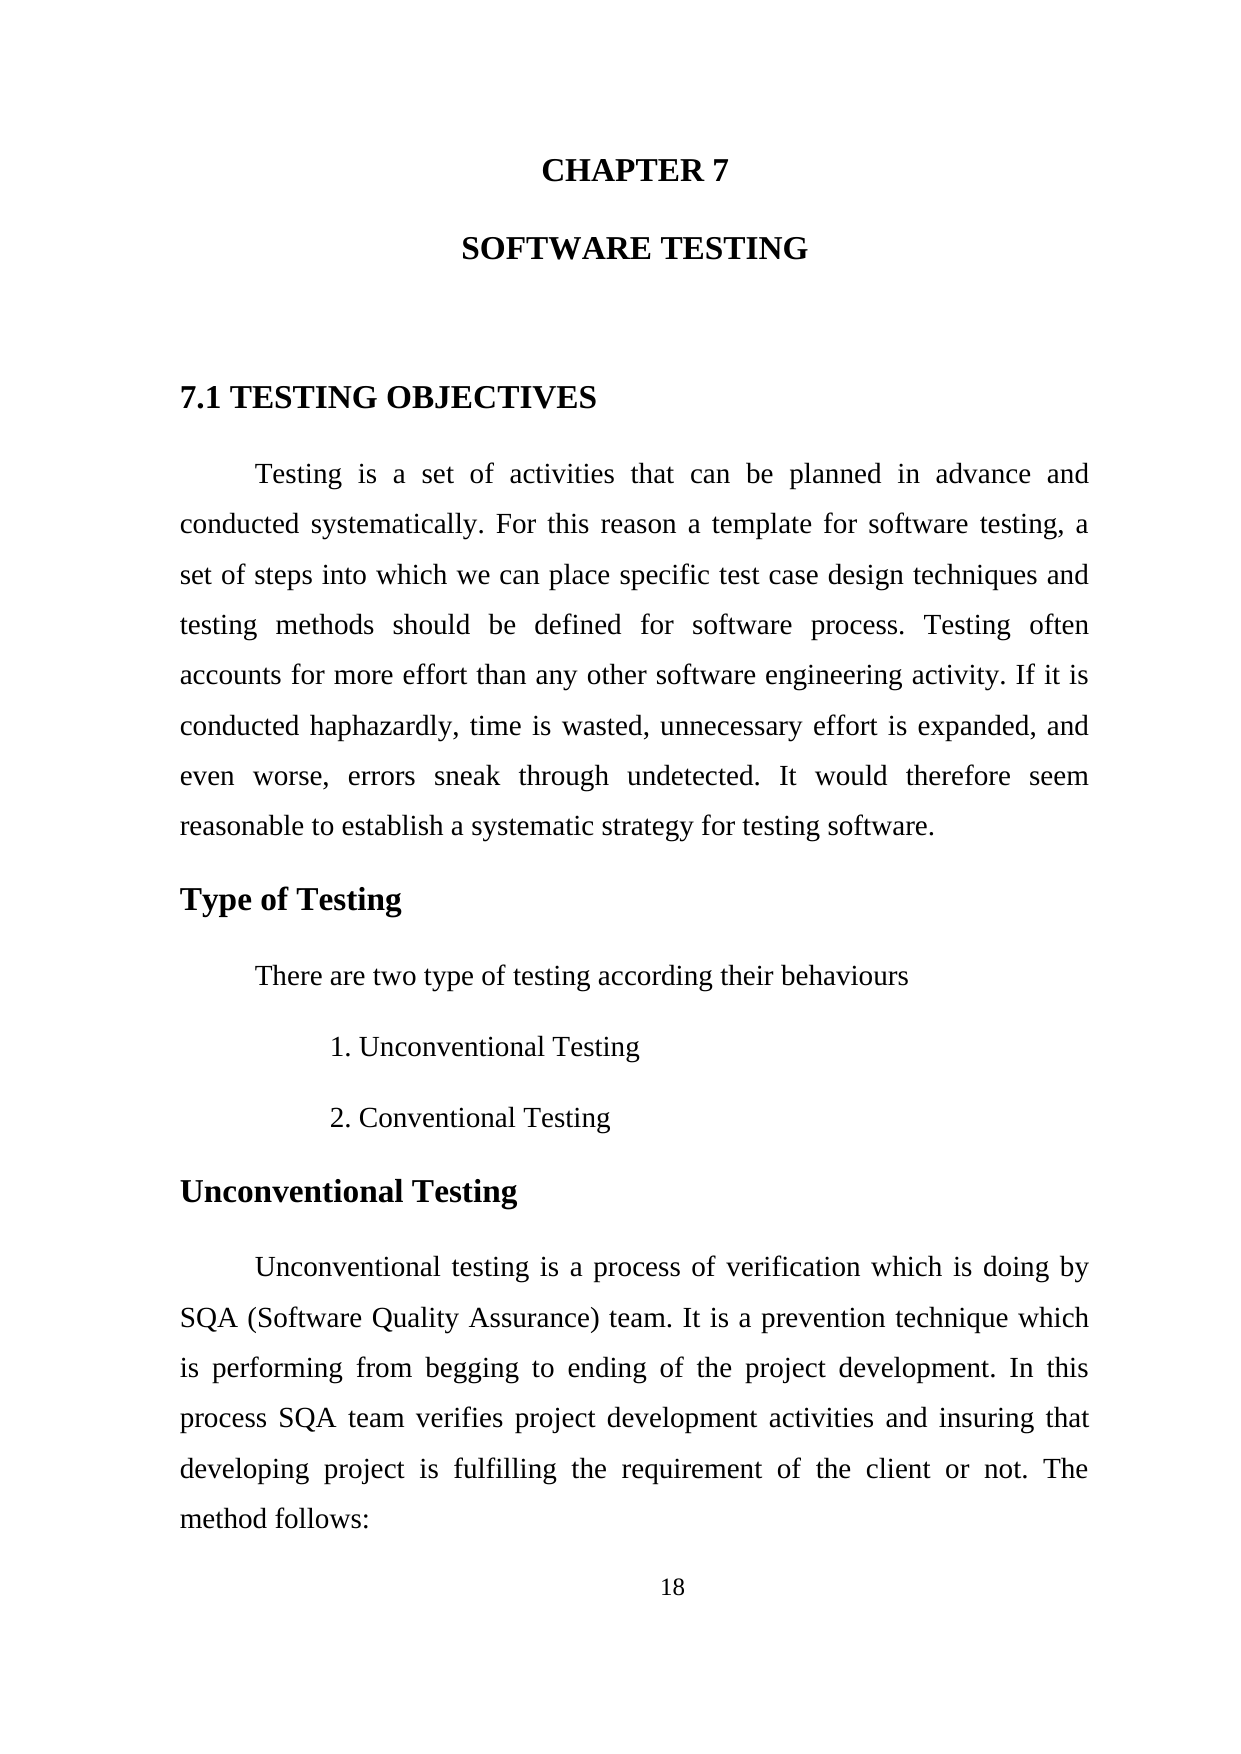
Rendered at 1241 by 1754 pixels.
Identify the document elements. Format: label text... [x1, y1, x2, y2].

text There are two type of testing according their behaviours [179, 958, 1090, 991]
text 2. Conventional Testing [329, 1100, 1090, 1134]
text Type of Testing [179, 879, 1090, 918]
text Testing is a set of activities that can be planned in advance and conducted systematically. For this reason a template for software testing, a set of steps into which we can place specific test case design techniques and testing methods should be defined for software process. Testing often accounts for more effort than any other software engineering activity. If it is conducted haphazardly, time is wasted, unnecessary effort is expanded, and even worse, errors sneak through undetected. It would therefore seem reasonable to establish a systematic strategy for testing software. [179, 456, 1090, 842]
text 1. Unconventional Testing [329, 1029, 1090, 1062]
text SOFTWARE TESTING [179, 228, 1090, 267]
text 18 [179, 1572, 1090, 1601]
text Unconventional Testing [179, 1171, 1090, 1209]
text Unconventional testing is a process of verification which is doing by SQA (Software Quality Assurance) team. It is a prevention technique which is performing from begging to ending of the project development. In this process SQA team verifies project development activities and insuring that developing project is fulfilling the requirement of the client or not. The method follows: [179, 1249, 1090, 1535]
text CHAPTER 7 [179, 150, 1090, 188]
text 7.1 TESTING OBJECTIVES [179, 378, 1090, 416]
